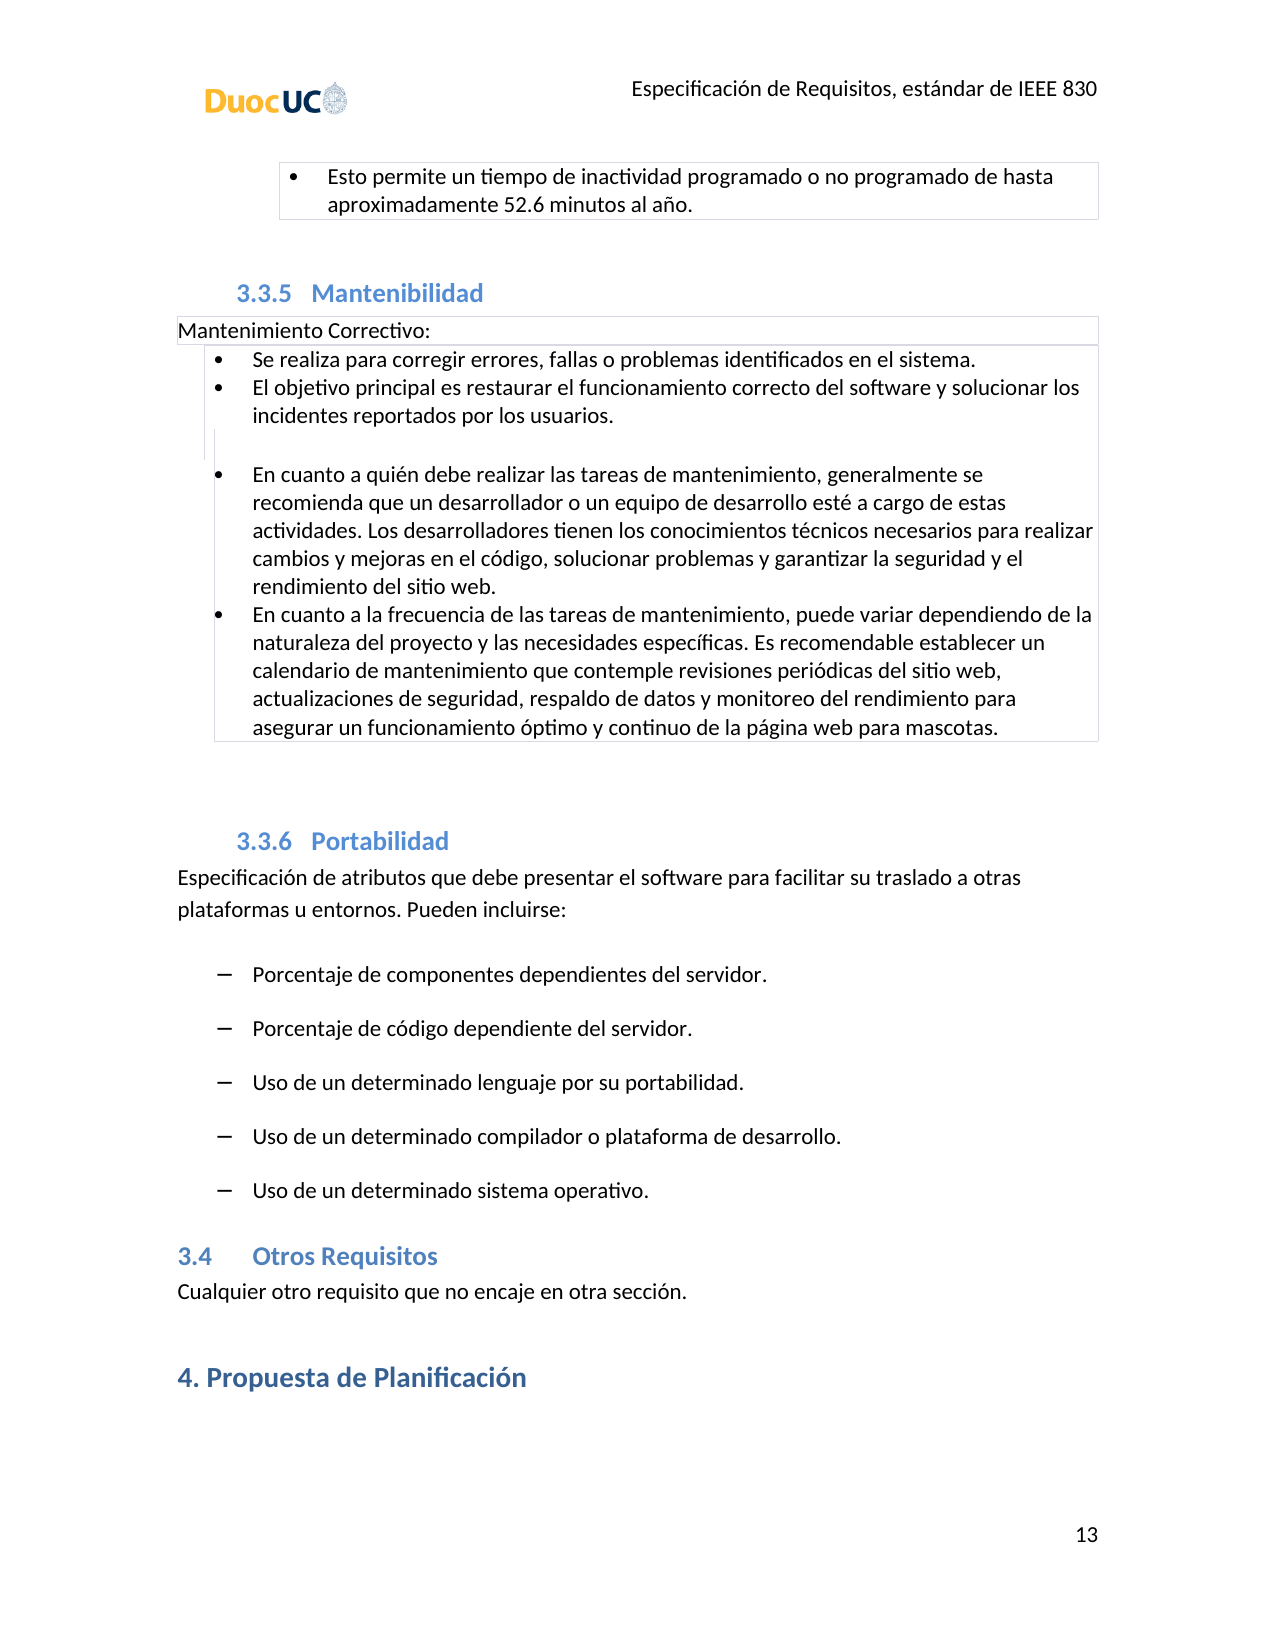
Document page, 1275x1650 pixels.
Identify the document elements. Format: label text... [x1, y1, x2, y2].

text Mantenimiento Correctivo: [178, 317, 1098, 344]
picture [198, 78, 352, 117]
text Especificación de atributos que debe presentar el software para facilitar su traslado a otras plataformas u entornos. Pueden incluirse: [177, 863, 1098, 924]
list Uso de un determinado compilador o plataforma de desarrollo. [215, 1111, 1098, 1157]
list El objetivo principal es restaurar el funcionamiento correcto del software y solucionar los incidentes reportados por los usuarios. [205, 373, 1098, 429]
list Uso de un determinado sistema operativo. [215, 1164, 1098, 1211]
subtitle 4. Propuesta de Planificación [177, 1359, 1098, 1395]
list Porcentaje de componentes dependientes del servidor. [215, 949, 1098, 996]
list Uso de un determinado lenguaje por su portabilidad. [215, 1057, 1098, 1103]
list Porcentaje de código dependiente del servidor. [215, 1003, 1098, 1049]
subtitle 3.3.6 Portabilidad [236, 824, 1098, 857]
list Esto permite un tiempo de inactividad programado o no programado de hasta aproximadamente 52.6 minutos al año. [280, 163, 1098, 219]
text Cualquier otro requisito que no encaje en otra sección. [177, 1277, 1098, 1305]
subtitle 3.4 Otros Requisitos [177, 1239, 1098, 1272]
list Se realiza para corregir errores, fallas o problemas identificados en el sistema. [205, 346, 1098, 373]
list En cuanto a quién debe realizar las tareas de mantenimiento, generalmente se recomienda que un desarrollador o un equipo de desarrollo esté a cargo de estas actividades. Los desarrolladores tienen los conocimientos técnicos necesarios para realizar cambios y mejoras en el código, solucionar problemas y garantizar la seguridad y el rendimiento del sitio web. [215, 460, 1098, 600]
list En cuanto a la frecuencia de las tareas de mantenimiento, puede variar dependiendo de la naturaleza del proyecto y las necesidades específicas. Es recomendable establecer un calendario de mantenimiento que contemple revisiones periódicas del sitio web, actualizaciones de seguridad, respaldo de datos y monitoreo del rendimiento para asegurar un funcionamiento óptimo y continuo de la página web para mascotas. [215, 600, 1098, 741]
subtitle 3.3.5 Mantenibilidad [236, 276, 1098, 309]
